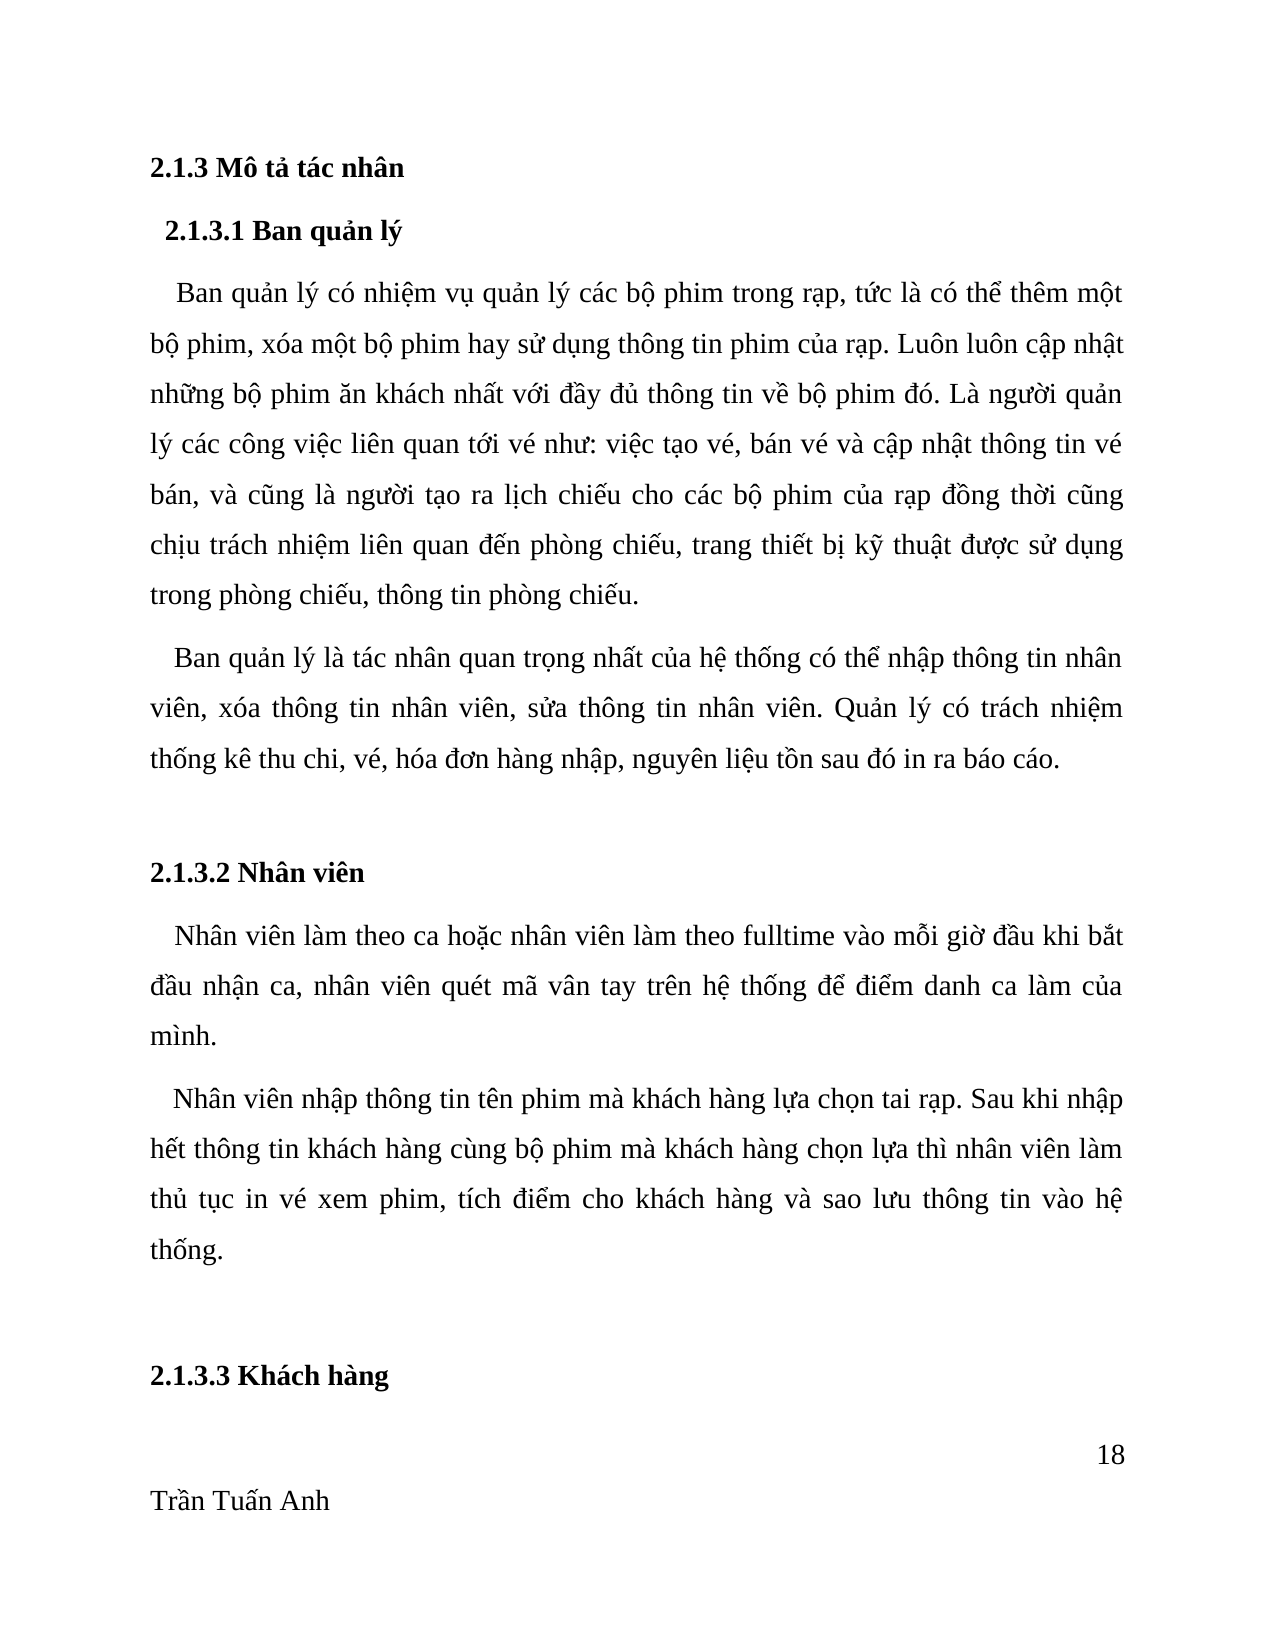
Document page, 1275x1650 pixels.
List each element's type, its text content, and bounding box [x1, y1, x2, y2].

text 2.1.3 Mô tả tác nhân [150, 150, 1125, 183]
text 2.1.3.2 Nhân viên [150, 855, 1125, 888]
text 2.1.3.1 Ban quản lý [150, 213, 1125, 246]
text Nhân viên làm theo ca hoặc nhân viên làm theo fulltime vào mỗi giờ đầu khi bắt đầu nhận ca, nhân viên quét mã vân tay trên hệ thống để điểm danh ca làm của mình. [150, 918, 1125, 1052]
text Ban quản lý là tác nhân quan trọng nhất của hệ thống có thể nhập thông tin nhân viên, xóa thông tin nhân viên, sửa thông tin nhân viên. Quản lý có trách nhiệm thống kê thu chi, vé, hóa đơn hàng nhập, nguyên liệu tồn sau đó in ra báo cáo. [150, 640, 1125, 774]
text Ban quản lý có nhiệm vụ quản lý các bộ phim trong rạp, tức là có thể thêm một bộ phim, xóa một bộ phim hay sử dụng thông tin phim của rạp. Luôn luôn cập nhật những bộ phim ăn khách nhất với đầy đủ thông tin về bộ phim đó. Là người quản lý các công việc liên quan tới vé như: việc tạo vé, bán vé và cập nhật thông tin vé bán, và cũng là người tạo ra lịch chiếu cho các bộ phim của rạp đồng thời cũng chịu trách nhiệm liên quan đến phòng chiếu, trang thiết bị kỹ thuật được sử dụng trong phòng chiếu, thông tin phòng chiếu. [150, 276, 1125, 611]
text Nhân viên nhập thông tin tên phim mà khách hàng lựa chọn tai rạp. Sau khi nhập hết thông tin khách hàng cùng bộ phim mà khách hàng chọn lựa thì nhân viên làm thủ tục in vé xem phim, tích điểm cho khách hàng và sao lưu thông tin vào hệ thống. [150, 1081, 1125, 1266]
text 2.1.3.3 Khách hàng [150, 1358, 1125, 1391]
